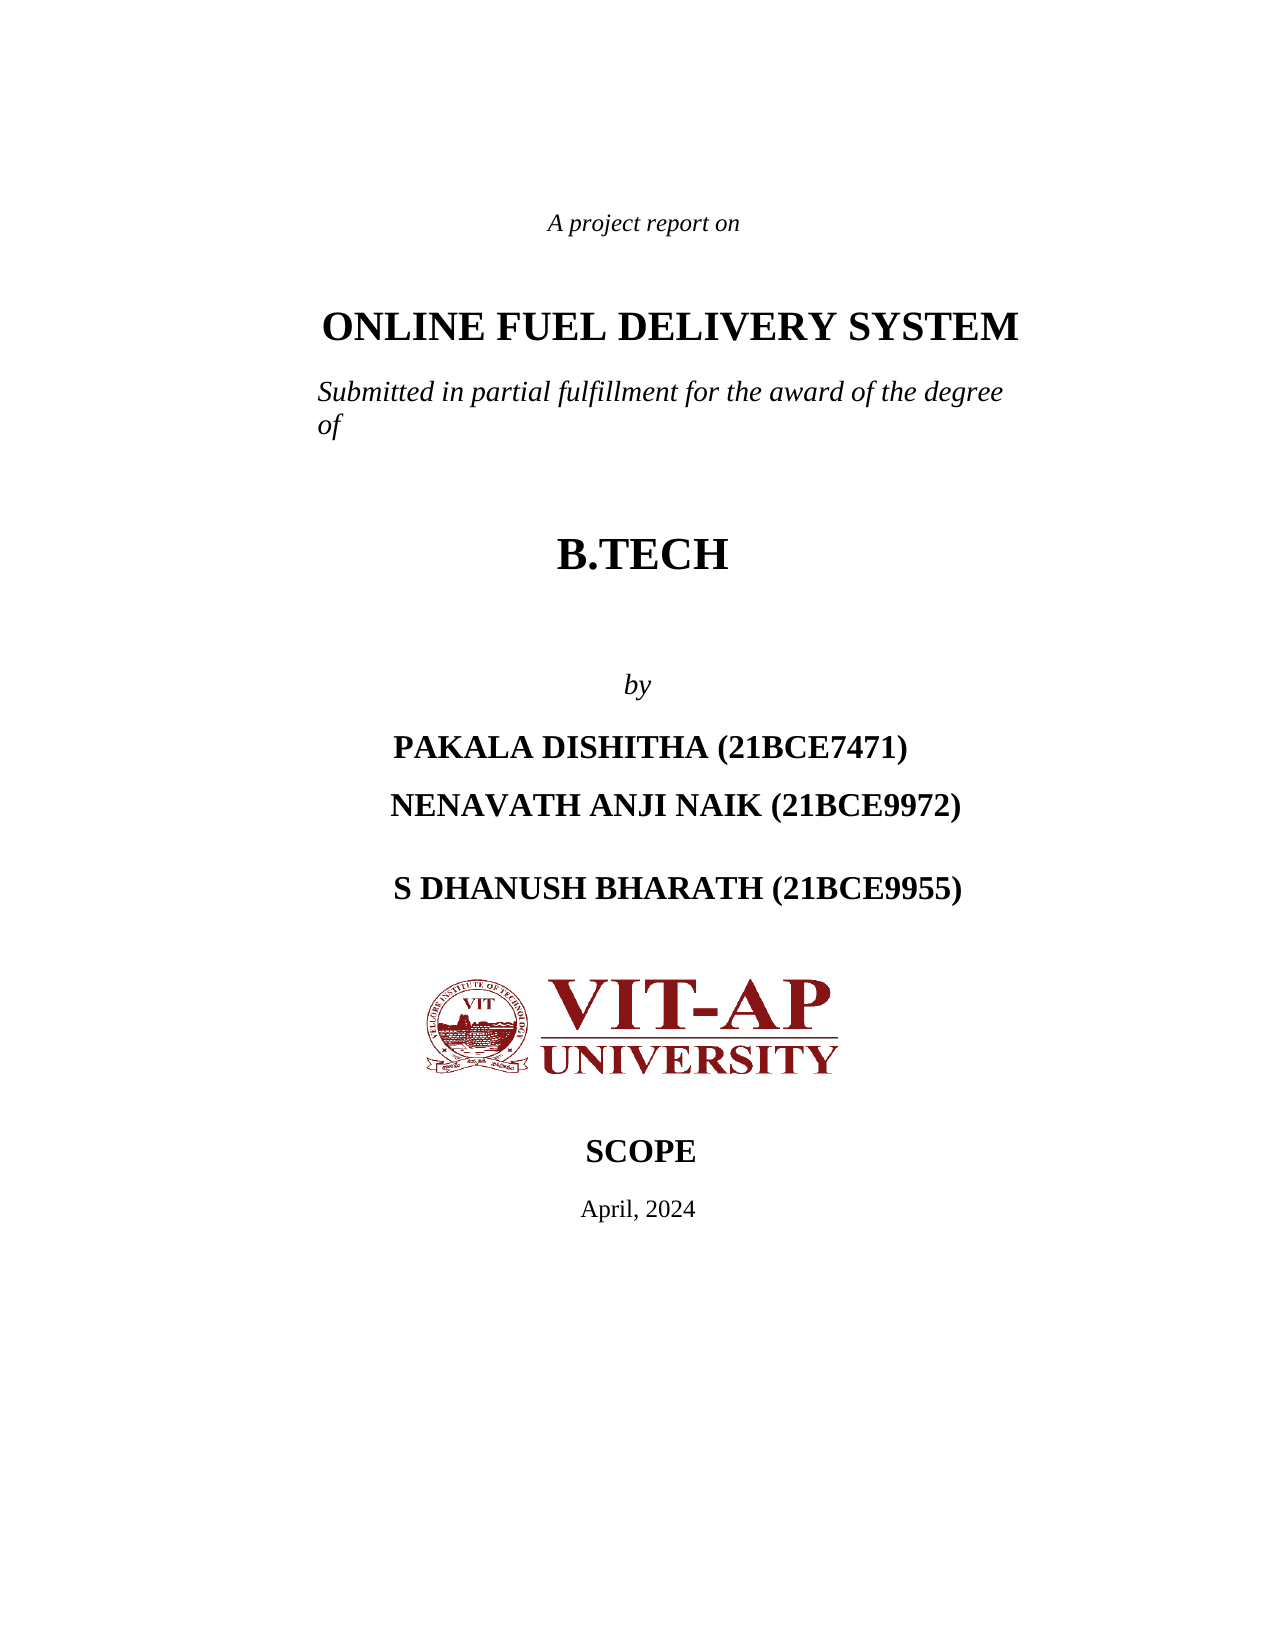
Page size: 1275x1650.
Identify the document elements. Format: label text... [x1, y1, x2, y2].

title B.TECH [303, 527, 1034, 579]
subtitle PAKALA DISHITHA (21BCE7471) NENAVATH ANJI NAIK (21BCE9972) [390, 727, 988, 823]
text by [317, 667, 1036, 701]
picture [426, 978, 839, 1074]
text April, 2024 [242, 1194, 1034, 1222]
subtitle S DHANUSH BHARATH (21BCE9955) [390, 869, 988, 907]
text A project report on [225, 208, 1034, 237]
subtitle Submitted in partial fulfillment for the award of the degree of [317, 374, 1034, 441]
text ONLINE FUEL DELIVERY SYSTEM [307, 301, 1034, 349]
text SCOPE [248, 1131, 1034, 1169]
